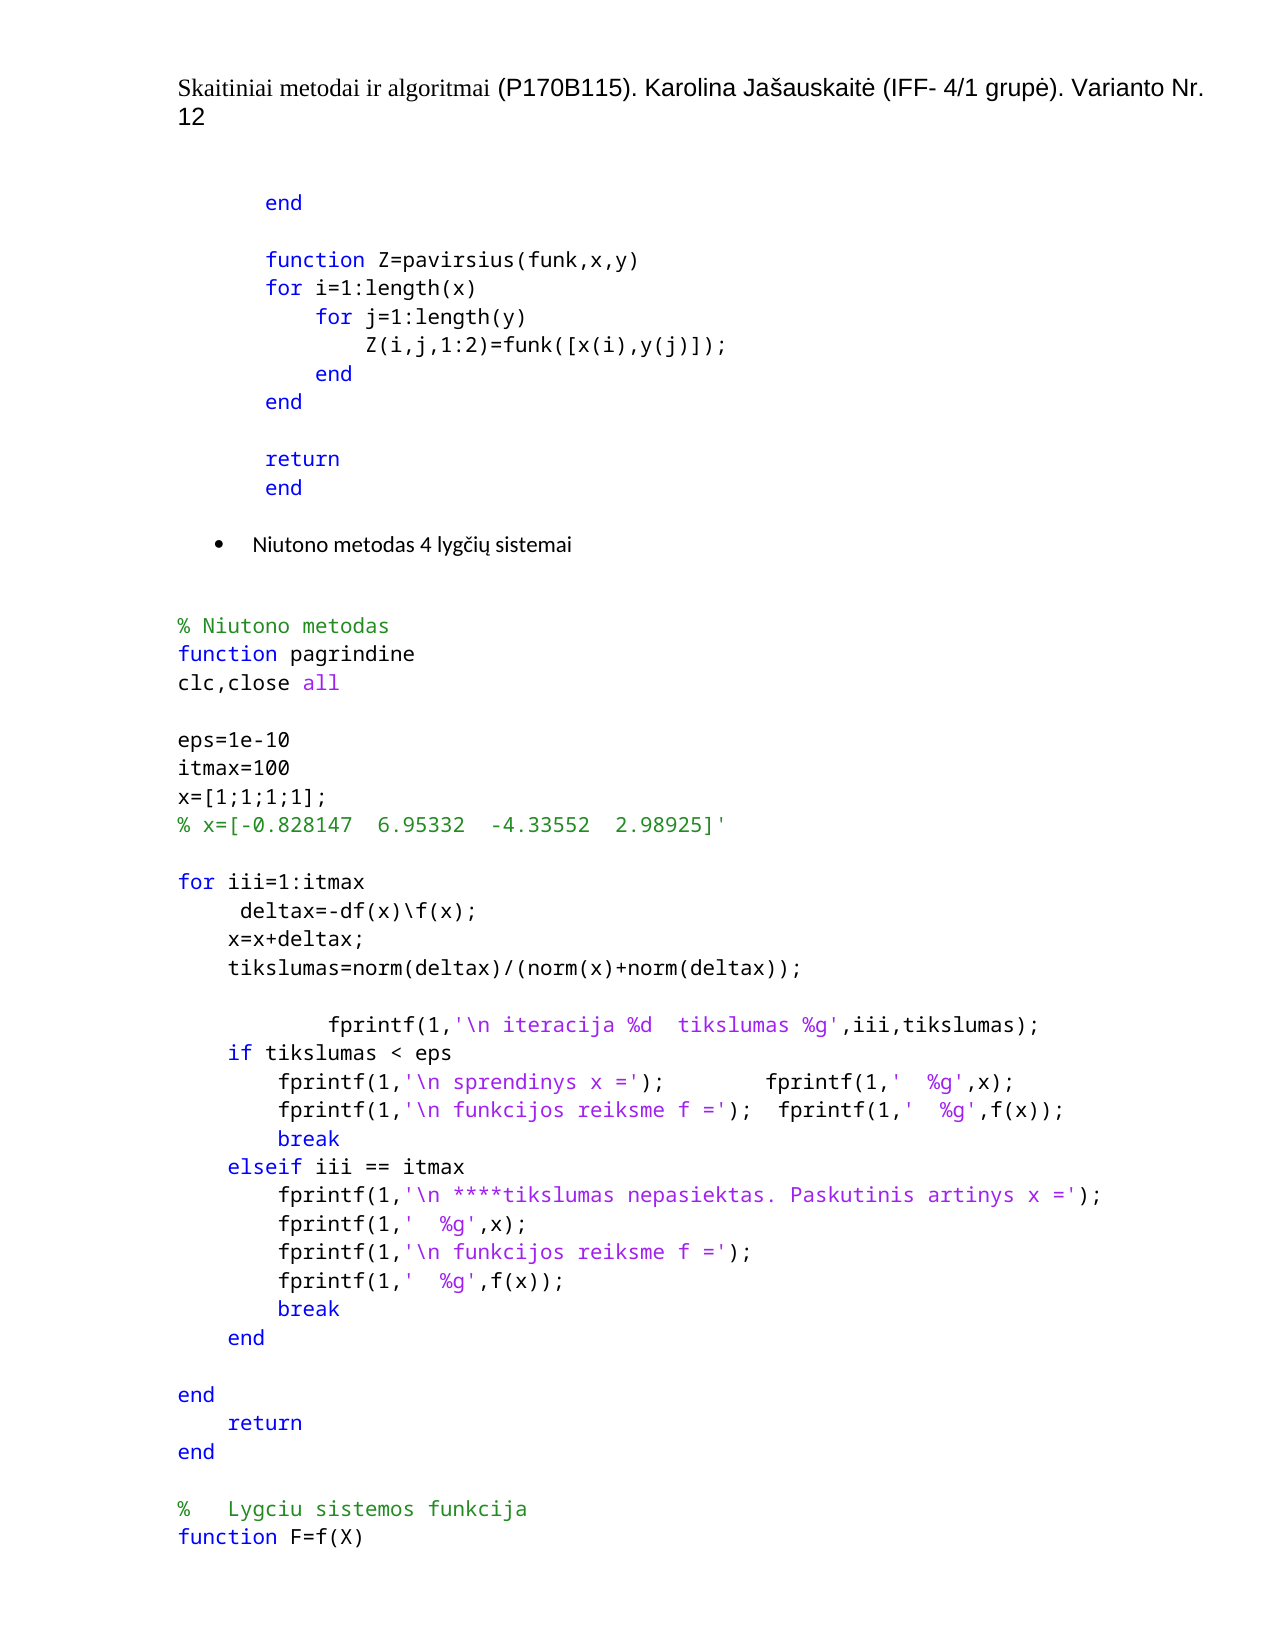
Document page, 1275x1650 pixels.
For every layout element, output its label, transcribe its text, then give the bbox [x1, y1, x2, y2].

text fprintf(1,'\n ****tikslumas nepasiektas. Paskutinis artinys x ='); [177, 1181, 1216, 1209]
text function pagrindine [177, 639, 1216, 668]
text deltax=-df(x)\f(x); [177, 896, 1216, 924]
text return [215, 444, 1216, 473]
text break [177, 1124, 1216, 1152]
text fprintf(1,'\n funkcijos reiksme f ='); fprintf(1,' %g',f(x)); [177, 1095, 1216, 1124]
text itmax=100 [177, 753, 1216, 782]
text x=[1;1;1;1]; [177, 782, 1216, 810]
text for i=1:length(x) [215, 273, 1216, 302]
text % Niutono metodas [177, 611, 1216, 639]
text if tikslumas < eps [177, 1038, 1216, 1067]
text end [177, 1323, 1216, 1351]
text function F=f(X) [177, 1522, 1216, 1551]
text break [177, 1294, 1216, 1323]
text elseif iii == itmax [177, 1152, 1216, 1181]
text tikslumas=norm(deltax)/(norm(x)+norm(deltax)); [177, 953, 1216, 981]
text end [215, 387, 1216, 416]
text end [177, 1380, 1216, 1408]
text end [177, 1437, 1216, 1465]
text fprintf(1,' %g',f(x)); [177, 1266, 1216, 1294]
list Niutono metodas 4 lygčių sistemai [215, 530, 1216, 558]
text end [215, 473, 1216, 501]
text return [177, 1408, 1216, 1437]
text end [215, 188, 1216, 216]
text eps=1e-10 [177, 725, 1216, 753]
text for j=1:length(y) [215, 302, 1216, 330]
text x=x+deltax; [177, 924, 1216, 953]
text % x=[-0.828147 6.95332 -4.33552 2.98925]' [177, 810, 1216, 839]
text end [215, 359, 1216, 387]
text fprintf(1,'\n funkcijos reiksme f ='); [177, 1237, 1216, 1266]
text clc,close all [177, 668, 1216, 696]
text fprintf(1,'\n sprendinys x ='); fprintf(1,' %g',x); [177, 1067, 1216, 1095]
text for iii=1:itmax [177, 867, 1216, 896]
text % Lygciu sistemos funkcija [177, 1494, 1216, 1522]
text Z(i,j,1:2)=funk([x(i),y(j)]); [215, 330, 1216, 359]
text fprintf(1,' %g',x); [177, 1209, 1216, 1237]
text function Z=pavirsius(funk,x,y) [215, 245, 1216, 273]
text fprintf(1,'\n iteracija %d tikslumas %g',iii,tikslumas); [177, 1010, 1216, 1038]
